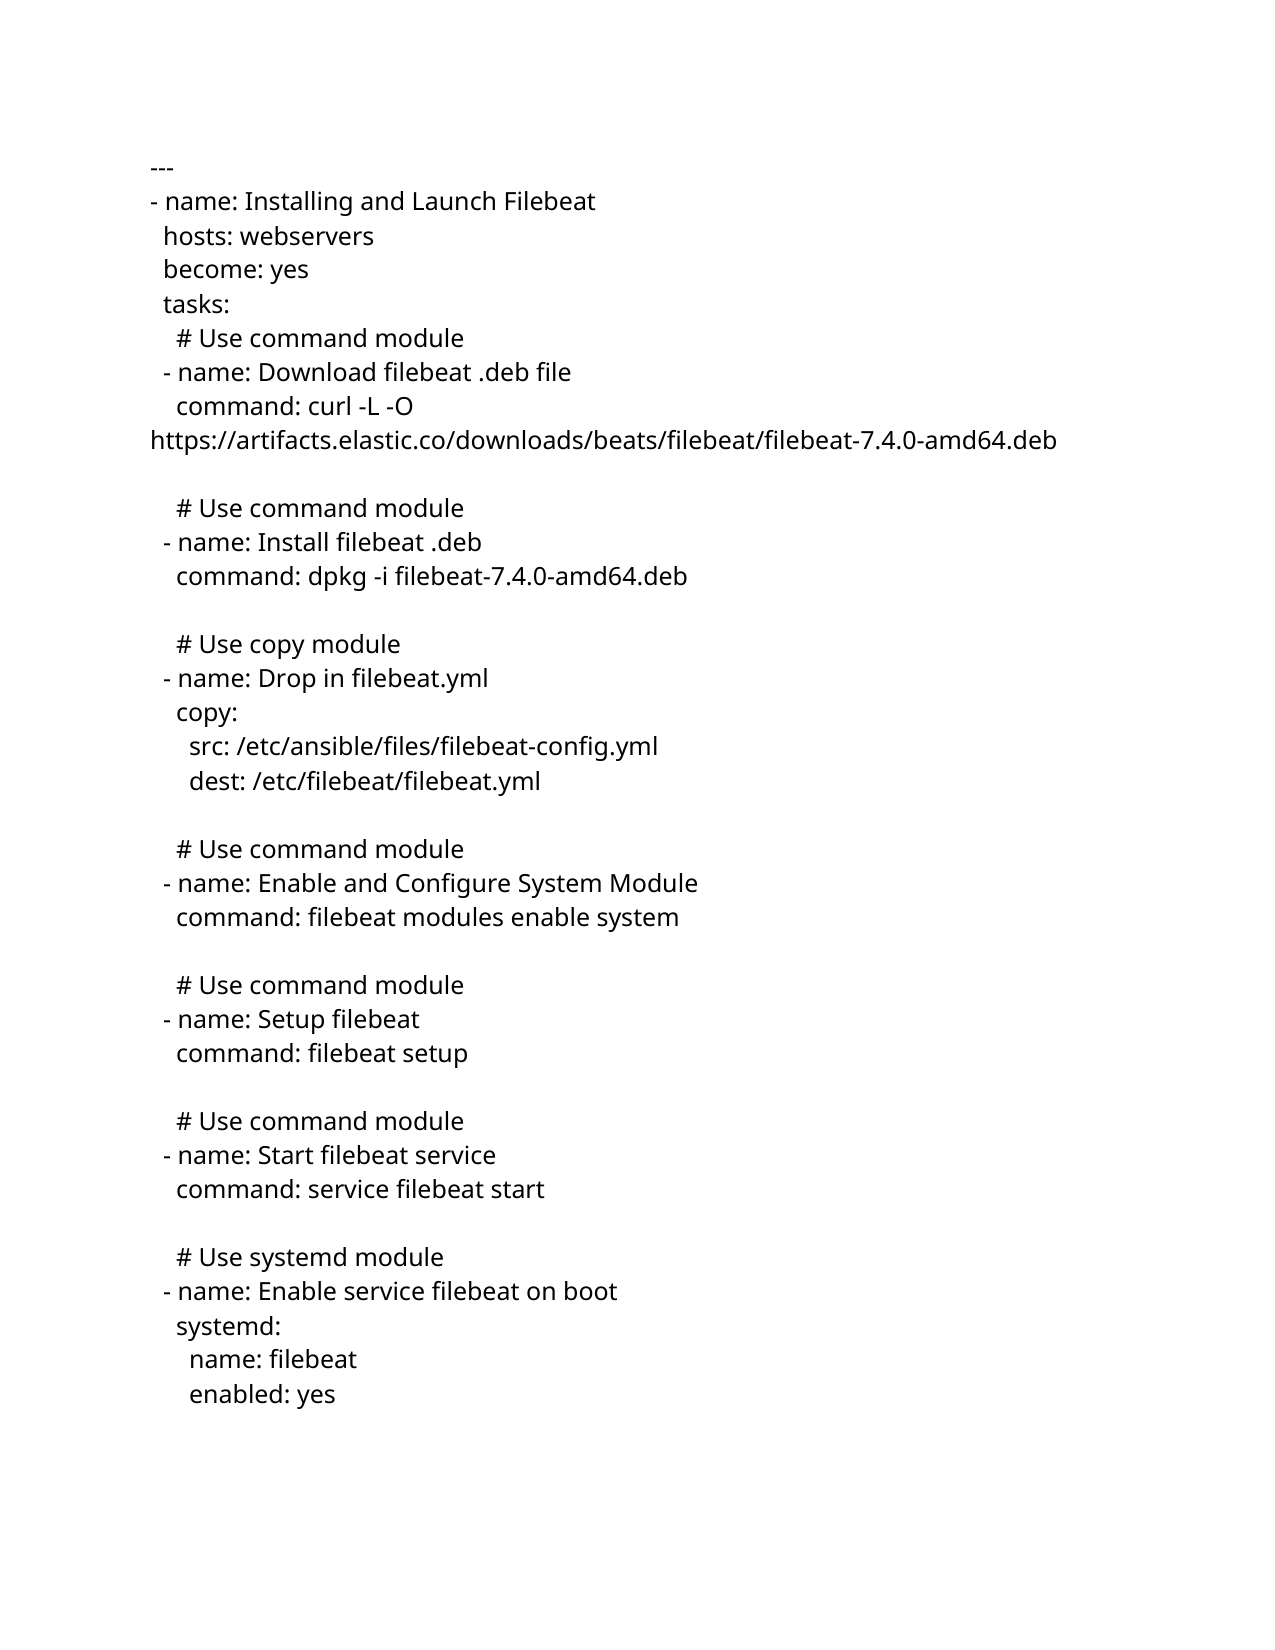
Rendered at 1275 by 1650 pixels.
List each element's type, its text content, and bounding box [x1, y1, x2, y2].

text systemd: [150, 1308, 1125, 1342]
text command: service filebeat start [150, 1172, 1125, 1206]
text # Use copy module [150, 627, 1125, 661]
text # Use command module [150, 967, 1125, 1002]
text become: yes [150, 252, 1125, 286]
text - name: Start filebeat service [150, 1138, 1125, 1172]
text # Use systemd module [150, 1240, 1125, 1274]
text name: filebeat [150, 1342, 1125, 1376]
text - name: Enable service filebeat on boot [150, 1274, 1125, 1308]
text tasks: [150, 286, 1125, 320]
text - name: Install filebeat .deb [150, 525, 1125, 559]
text - name: Enable and Configure System Module [150, 865, 1125, 899]
text - name: Installing and Launch Filebeat [150, 184, 1125, 218]
text hosts: webservers [150, 218, 1125, 252]
text # Use command module [150, 320, 1125, 354]
text command: filebeat setup [150, 1036, 1125, 1070]
text copy: [150, 695, 1125, 729]
text - name: Setup filebeat [150, 1002, 1125, 1036]
text src: /etc/ansible/files/filebeat-config.yml [150, 729, 1125, 763]
text # Use command module [150, 831, 1125, 865]
text command: curl -L -O https://artifacts.elastic.co/downloads/beats/filebeat/filebeat-7.4.0-amd64.deb [150, 388, 1125, 457]
text - name: Drop in filebeat.yml [150, 661, 1125, 695]
text command: filebeat modules enable system [150, 899, 1125, 933]
text enabled: yes [150, 1376, 1125, 1410]
text command: dpkg -i filebeat-7.4.0-amd64.deb [150, 559, 1125, 593]
text --- [150, 150, 1125, 184]
text - name: Download filebeat .deb file [150, 354, 1125, 388]
text dest: /etc/filebeat/filebeat.yml [150, 763, 1125, 797]
text # Use command module [150, 1104, 1125, 1138]
text # Use command module [150, 491, 1125, 525]
